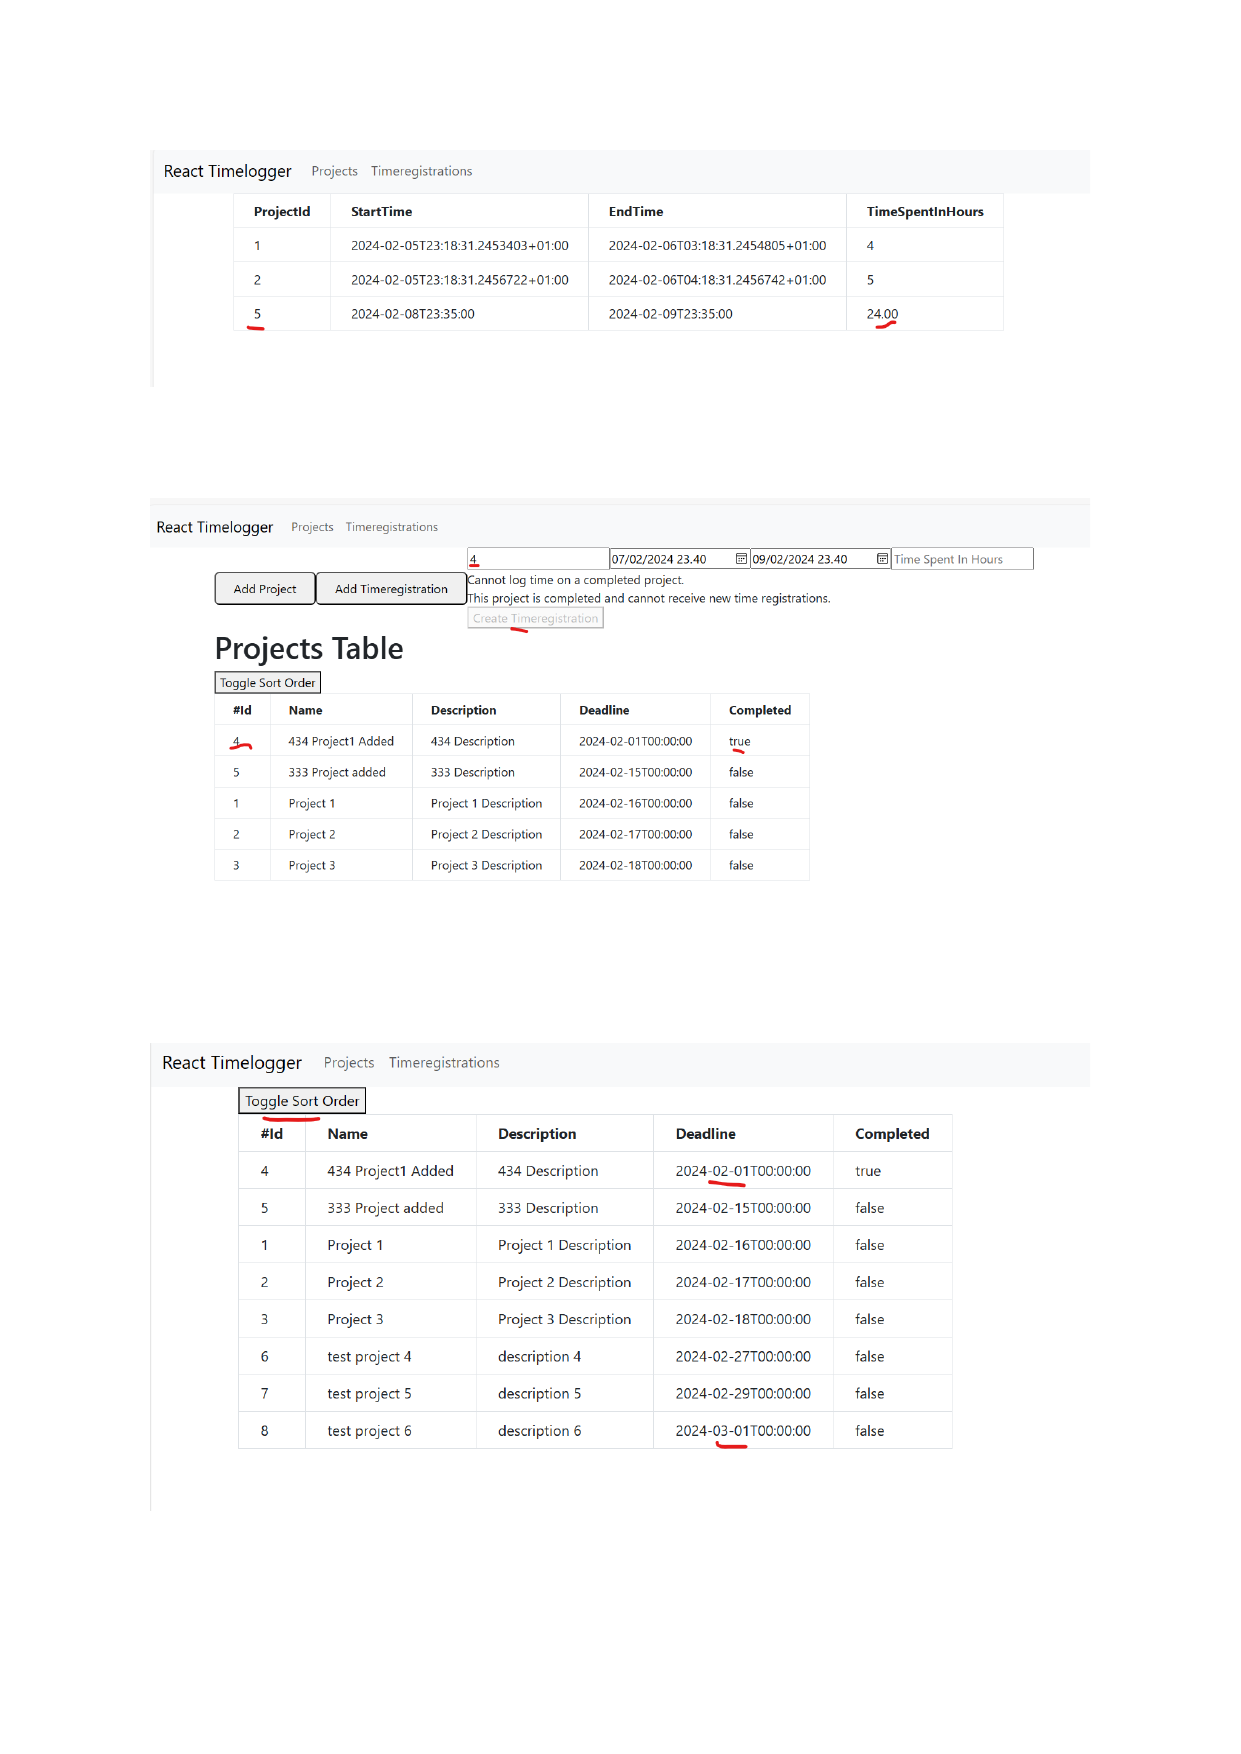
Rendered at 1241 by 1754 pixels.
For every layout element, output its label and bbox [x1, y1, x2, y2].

picture [150, 498, 1091, 885]
picture [150, 1043, 1091, 1511]
picture [150, 150, 1091, 387]
